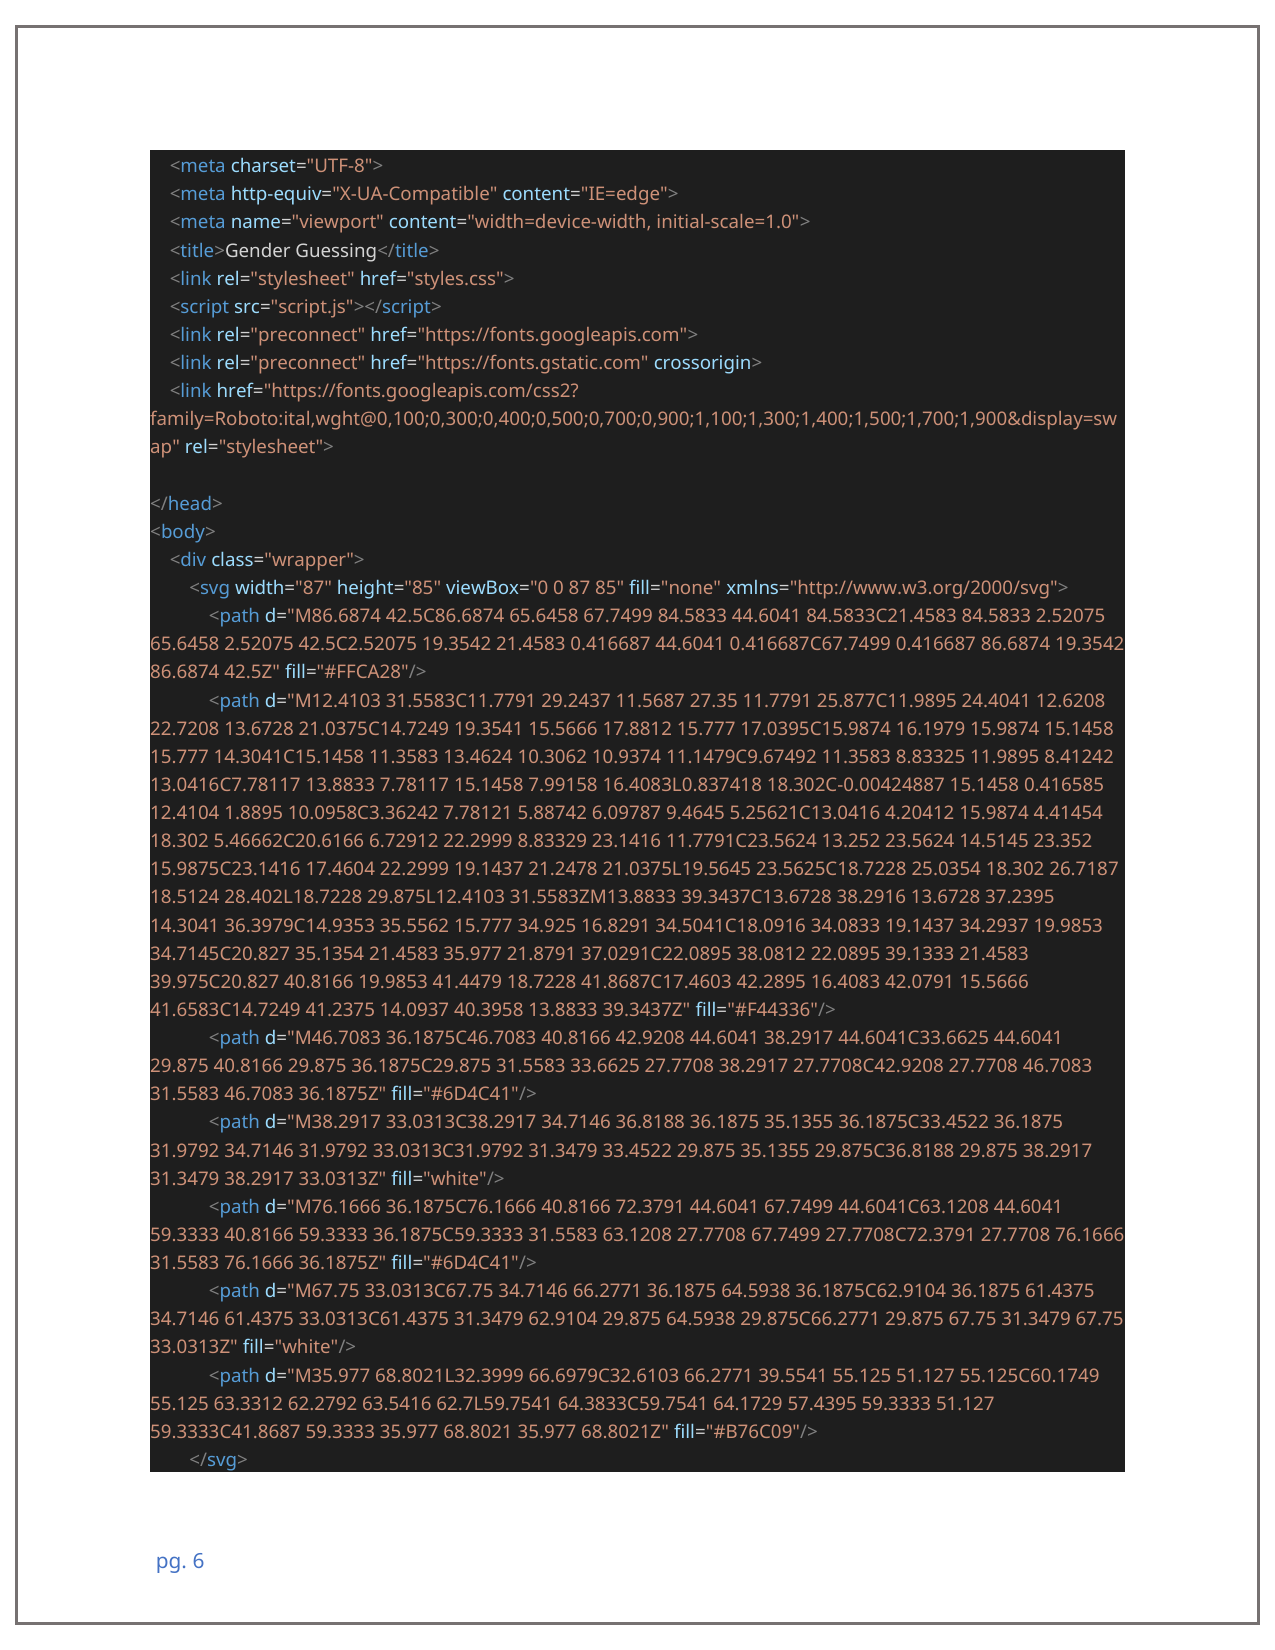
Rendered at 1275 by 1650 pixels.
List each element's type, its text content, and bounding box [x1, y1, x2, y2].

text <path d="M67.75 33.0313C67.75 34.7146 66.2771 36.1875 64.5938 36.1875C62.9104 36.1875 61.4375 34.7146 61.4375 33.0313C61.4375 31.3479 62.9104 29.875 64.5938 29.875C66.2771 29.875 67.75 31.3479 67.75 33.0313Z" fill="white"/> [150, 1275, 1125, 1359]
text <path d="M46.7083 36.1875C46.7083 40.8166 42.9208 44.6041 38.2917 44.6041C33.6625 44.6041 29.875 40.8166 29.875 36.1875C29.875 31.5583 33.6625 27.7708 38.2917 27.7708C42.9208 27.7708 46.7083 31.5583 46.7083 36.1875Z" fill="#6D4C41"/> [150, 1022, 1125, 1106]
text <svg width="87" height="85" viewBox="0 0 87 85" fill="none" xmlns="http://www.w3.org/2000/svg"> [150, 572, 1125, 600]
text <path d="M86.6874 42.5C86.6874 65.6458 67.7499 84.5833 44.6041 84.5833C21.4583 84.5833 2.52075 65.6458 2.52075 42.5C2.52075 19.3542 21.4583 0.416687 44.6041 0.416687C67.7499 0.416687 86.6874 19.3542 86.6874 42.5Z" fill="#FFCA28"/> [150, 600, 1125, 684]
text <body> [150, 516, 1125, 544]
text <path d="M35.977 68.8021L32.3999 66.6979C32.6103 66.2771 39.5541 55.125 51.127 55.125C60.1749 55.125 63.3312 62.2792 63.5416 62.7L59.7541 64.3833C59.7541 64.1729 57.4395 59.3333 51.127 59.3333C41.8687 59.3333 35.977 68.8021 35.977 68.8021Z" fill="#B76C09"/> [150, 1359, 1125, 1444]
text <meta name="viewport" content="width=device-width, initial-scale=1.0"> [150, 206, 1125, 234]
text <link href="https://fonts.googleapis.com/css2?family=Roboto:ital,wght@0,100;0,300;0,400;0,500;0,700;0,900;1,100;1,300;1,400;1,500;1,700;1,900&display=swap" rel="stylesheet"> [150, 375, 1125, 459]
text <link rel="stylesheet" href="styles.css"> [150, 262, 1125, 291]
text <path d="M38.2917 33.0313C38.2917 34.7146 36.8188 36.1875 35.1355 36.1875C33.4522 36.1875 31.9792 34.7146 31.9792 33.0313C31.9792 31.3479 33.4522 29.875 35.1355 29.875C36.8188 29.875 38.2917 31.3479 38.2917 33.0313Z" fill="white"/> [150, 1106, 1125, 1191]
text </head> [150, 487, 1125, 516]
text <link rel="preconnect" href="https://fonts.googleapis.com"> [150, 319, 1125, 347]
text <div class="wrapper"> [150, 544, 1125, 572]
text <title>Gender Guessing</title> [150, 234, 1125, 262]
text <meta charset="UTF-8"> [150, 150, 1125, 178]
text <path d="M76.1666 36.1875C76.1666 40.8166 72.3791 44.6041 67.7499 44.6041C63.1208 44.6041 59.3333 40.8166 59.3333 36.1875C59.3333 31.5583 63.1208 27.7708 67.7499 27.7708C72.3791 27.7708 76.1666 31.5583 76.1666 36.1875Z" fill="#6D4C41"/> [150, 1191, 1125, 1275]
text </svg> [150, 1444, 1125, 1472]
text <link rel="preconnect" href="https://fonts.gstatic.com" crossorigin> [150, 347, 1125, 375]
text <path d="M12.4103 31.5583C11.7791 29.2437 11.5687 27.35 11.7791 25.877C11.9895 24.4041 12.6208 22.7208 13.6728 21.0375C14.7249 19.3541 15.5666 17.8812 15.777 17.0395C15.9874 16.1979 15.9874 15.1458 15.777 14.3041C15.1458 11.3583 13.4624 10.3062 10.9374 11.1479C9.67492 11.3583 8.83325 11.9895 8.41242 13.0416C7.78117 13.8833 7.78117 15.1458 7.99158 16.4083L0.837418 18.302C-0.00424887 15.1458 0.416585 12.4104 1.8895 10.0958C3.36242 7.78121 5.88742 6.09787 9.4645 5.25621C13.0416 4.20412 15.9874 4.41454 18.302 5.46662C20.6166 6.72912 22.2999 8.83329 23.1416 11.7791C23.5624 13.252 23.5624 14.5145 23.352 15.9875C23.1416 17.4604 22.2999 19.1437 21.2478 21.0375L19.5645 23.5625C18.7228 25.0354 18.302 26.7187 18.5124 28.402L18.7228 29.875L12.4103 31.5583ZM13.8833 39.3437C13.6728 38.2916 13.6728 37.2395 14.3041 36.3979C14.9353 35.5562 15.777 34.925 16.8291 34.5041C18.0916 34.0833 19.1437 34.2937 19.9853 34.7145C20.827 35.1354 21.4583 35.977 21.8791 37.0291C22.0895 38.0812 22.0895 39.1333 21.4583 39.975C20.827 40.8166 19.9853 41.4479 18.7228 41.8687C17.4603 42.2895 16.4083 42.0791 15.5666 41.6583C14.7249 41.2375 14.0937 40.3958 13.8833 39.3437Z" fill="#F44336"/> [150, 684, 1125, 1022]
text <script src="script.js"></script> [150, 291, 1125, 319]
text <meta http-equiv="X-UA-Compatible" content="IE=edge"> [150, 178, 1125, 206]
